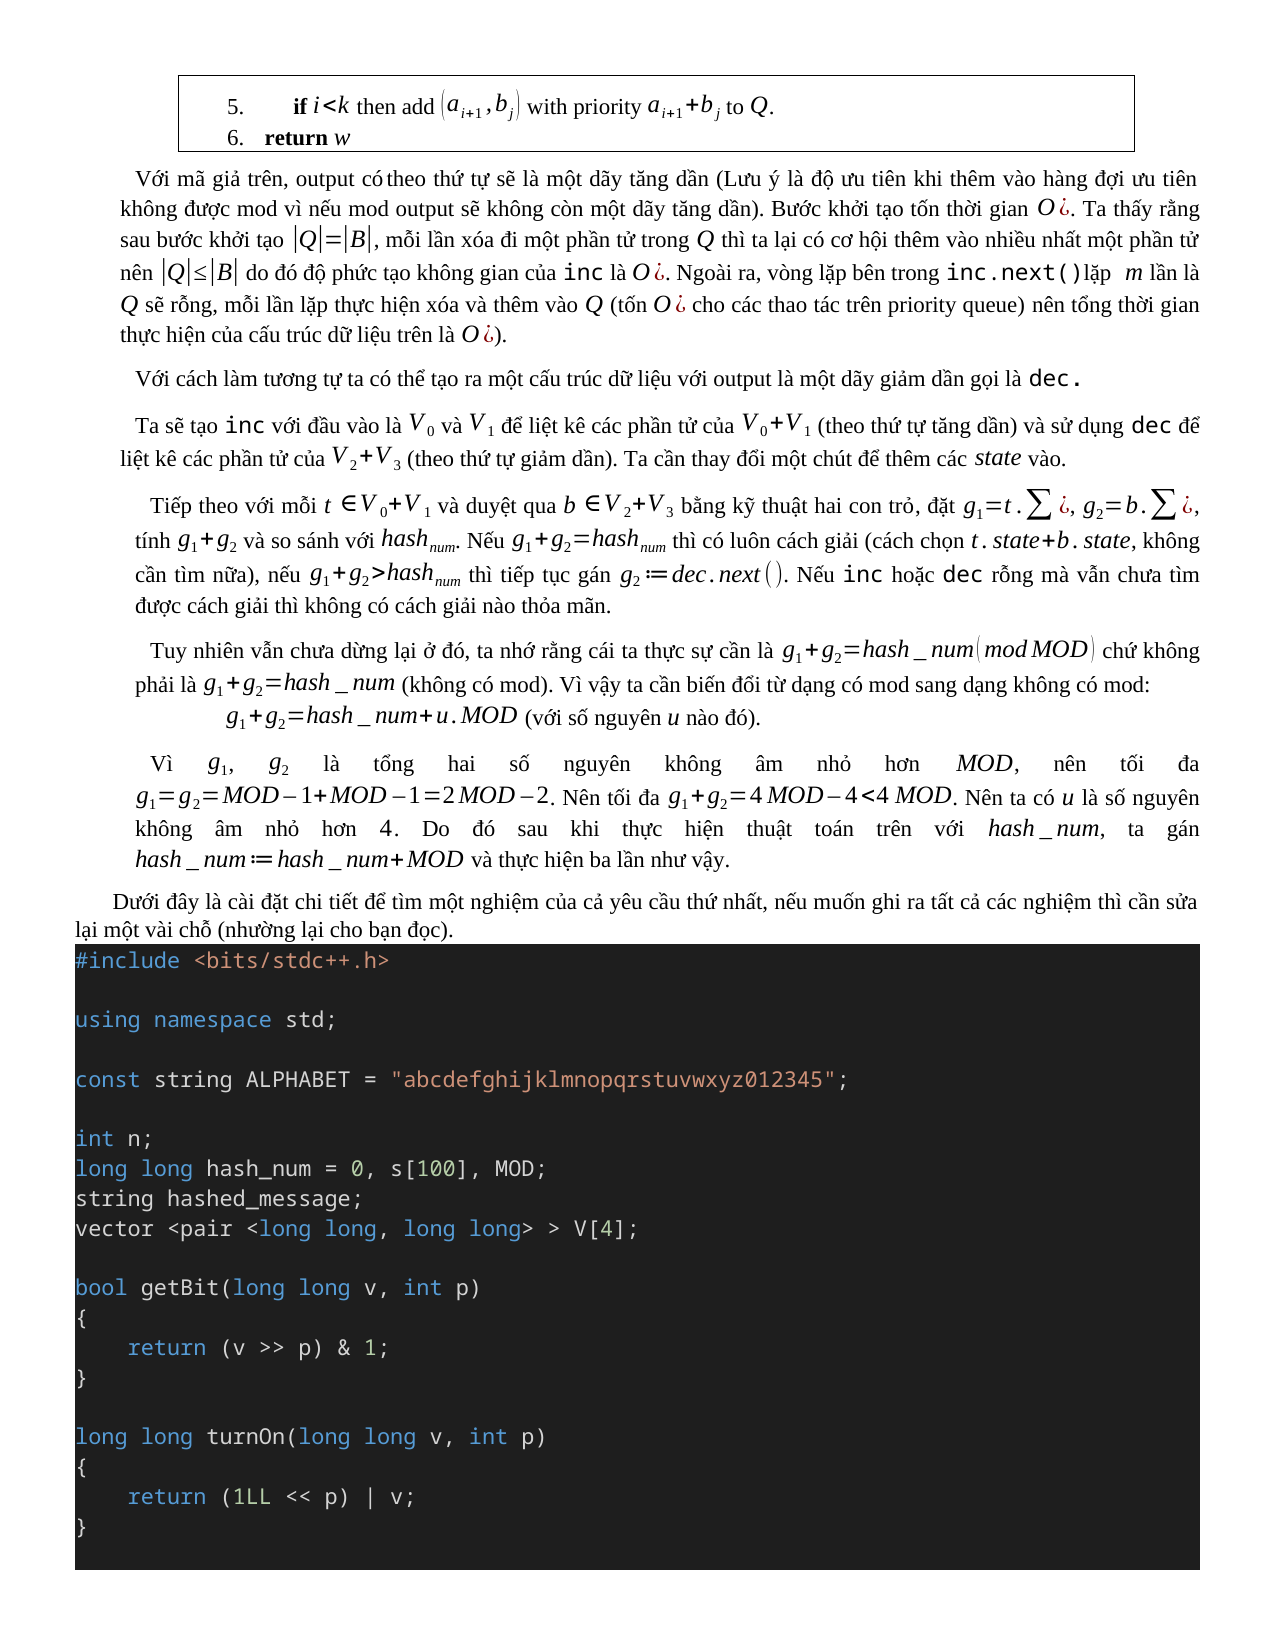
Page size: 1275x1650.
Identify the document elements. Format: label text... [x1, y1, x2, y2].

text const string ALPHABET = "abcdefghijklmnopqrstuvwxyz012345"; [75, 1064, 1200, 1093]
text using namespace std; [75, 1004, 1200, 1034]
text Với cách làm tương tự ta có thể tạo ra một cấu trúc dữ liệu với output là một dãy giảm dần gọi là dec. [120, 362, 1200, 394]
text } [75, 1362, 1200, 1391]
text vector <pair <long long, long long> > V[4]; [75, 1213, 1200, 1242]
text } [75, 1511, 1200, 1540]
text long long turnOn(long long v, int p) [75, 1421, 1200, 1451]
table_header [179, 76, 1134, 151]
text bool getBit(long long v, int p) [75, 1272, 1200, 1302]
text { [75, 1302, 1200, 1332]
text long long hash_num = 0, s[100], MOD; [75, 1153, 1200, 1183]
text Với mã giả trên, output cótheo thứ tự sẽ là một dãy tăng dần (Lưu ý là độ ưu tiên khi thêm vào hàng đợi ưu tiên không được mod vì nếu mod output sẽ không còn một dãy tăng dần). Bước khởi tạo tốn thời gian . Ta thấy rằng sau bước khởi tạo , mỗi lần xóa đi một phần tử trong thì ta lại có cơ hội thêm vào nhiều nhất một phần tử nên do đó độ phức tạo không gian của inc là . Ngoài ra, vòng lặp bên trong inc.next()lặp lần là sẽ rỗng, mỗi lần lặp thực hiện xóa và thêm vào (tốn cho các thao tác trên priority queue) nên tổng thời gian thực hiện của cấu trúc dữ liệu trên là ). [120, 164, 1200, 348]
text return (1LL << p) | v; [75, 1481, 1200, 1511]
text Ta sẽ tạo inc với đầu vào là và để liệt kê các phần tử của (theo thứ tự tăng dần) và sử dụng dec để liệt kê các phần tử của (theo thứ tự giảm dần). Ta cần thay đổi một chút để thêm các vào. [120, 409, 1200, 473]
text string hashed_message; [75, 1183, 1200, 1213]
text #include <bits/stdc++.h> [75, 944, 1200, 974]
text Dưới đây là cài đặt chi tiết để tìm một nghiệm của cả yêu cầu thứ nhất, nếu muốn ghi ra tất cả các nghiệm thì cần sửa lại một vài chỗ (nhường lại cho bạn đọc). [75, 888, 1200, 942]
text Vì , là tổng hai số nguyên không âm nhỏ hơn , nên tối đa . Nên tối đa . Nên ta có là số nguyên không âm nhỏ hơn . Do đó sau khi thực hiện thuật toán trên với , ta gán và thực hiện ba lần như vậy. [135, 748, 1200, 873]
text int n; [75, 1123, 1200, 1153]
text { [75, 1451, 1200, 1481]
text Tiếp theo với mỗi và duyệt qua bằng kỹ thuật hai con trỏ, đặt , , tính và so sánh với . Nếu thì có luôn cách giải (cách chọn , không cần tìm nữa), nếu thì tiếp tục gán . Nếu inc hoặc dec rỗng mà vẫn chưa tìm được cách giải thì không có cách giải nào thỏa mãn. [135, 488, 1200, 619]
text return (v >> p) & 1; [75, 1332, 1200, 1362]
text Tuy nhiên vẫn chưa dừng lại ở đó, ta nhớ rằng cái ta thực sự cần là chứ không phải là (không có mod). Vì vậy ta cần biến đổi từ dạng có mod sang dạng không có mod: [135, 633, 1200, 700]
text (với số nguyên nào đó). [150, 702, 1200, 733]
